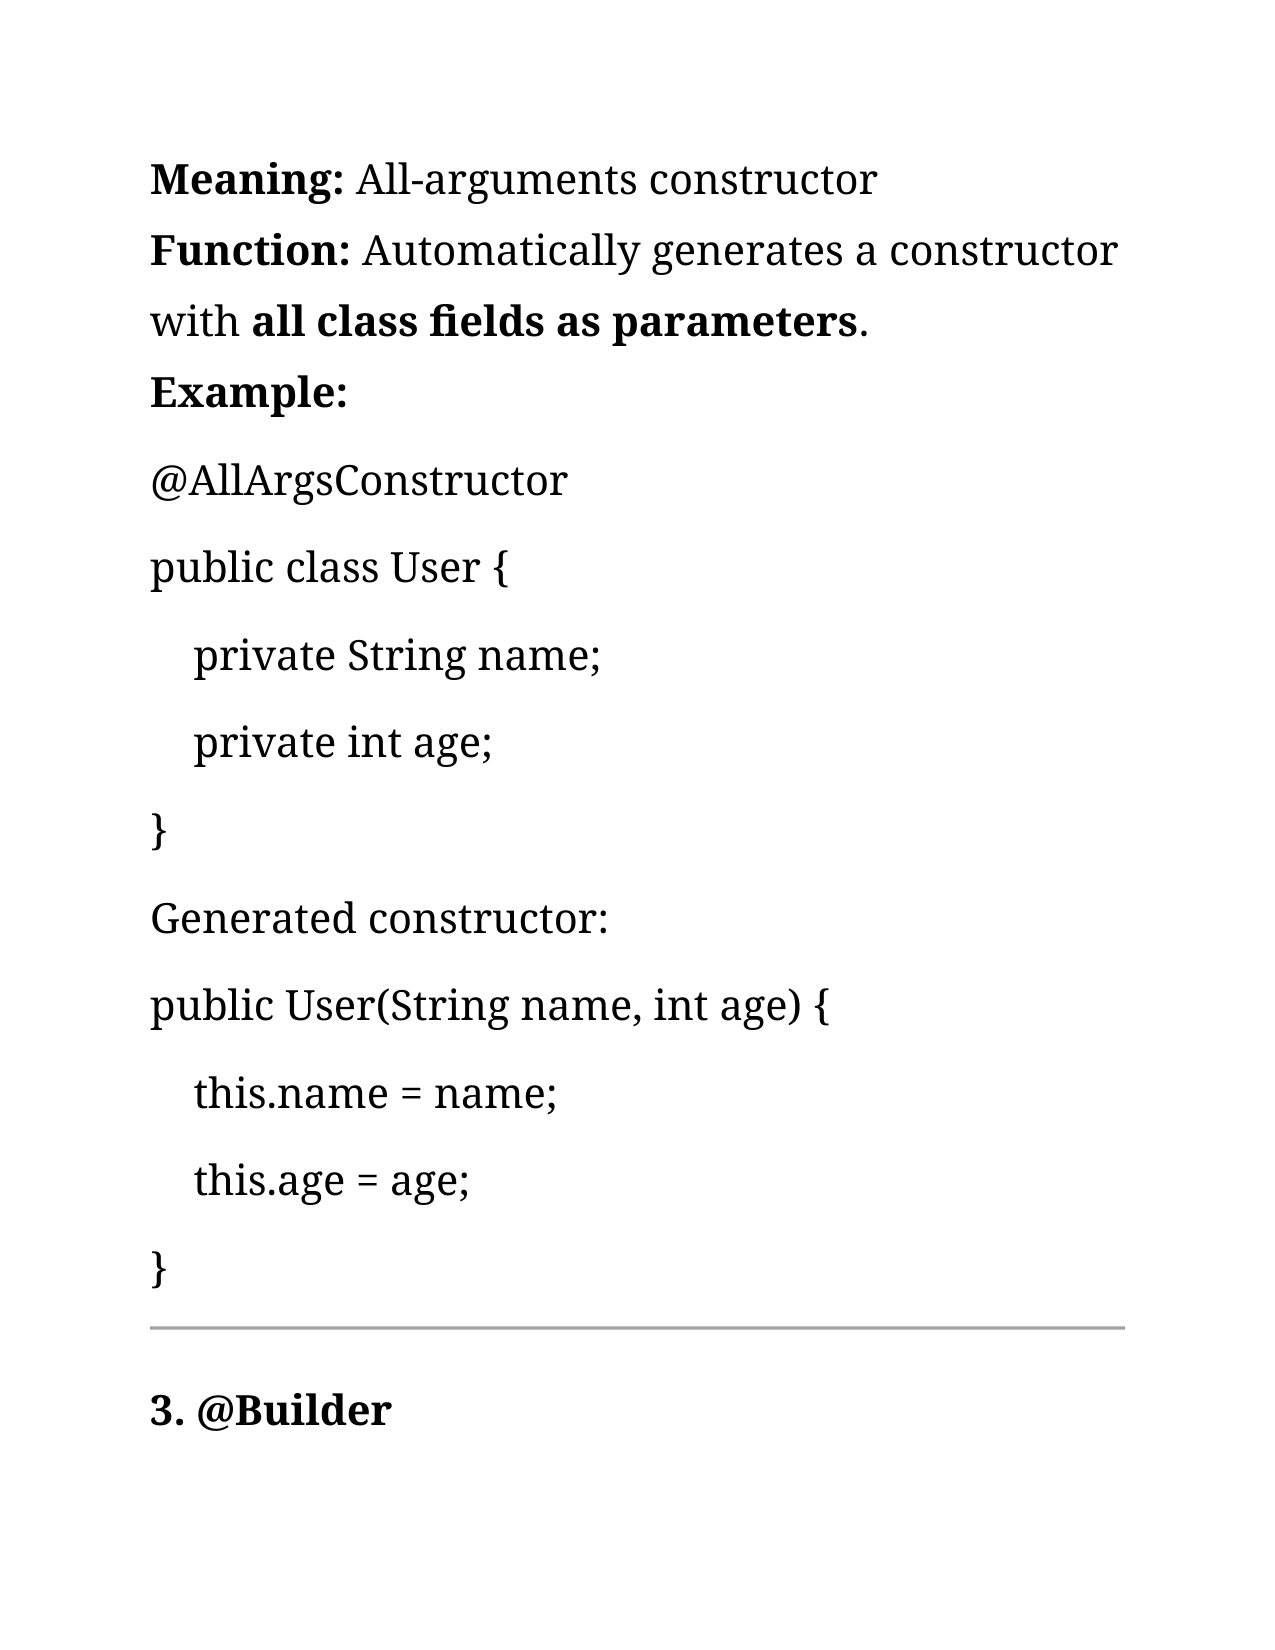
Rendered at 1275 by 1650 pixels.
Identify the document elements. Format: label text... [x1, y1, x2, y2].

text public User(String name, int age) { [150, 976, 1125, 1033]
text } [150, 1239, 1125, 1296]
text private String name; [150, 626, 1125, 682]
text this.name = name; [150, 1064, 1125, 1120]
text Generated constructor: [150, 888, 1125, 945]
text this.age = age; [150, 1151, 1125, 1208]
text } [150, 801, 1125, 858]
text private int age; [150, 713, 1125, 770]
text 3. @Builder [150, 1380, 1125, 1437]
text public class User { [150, 538, 1125, 595]
text @AllArgsConstructor [150, 450, 1125, 507]
text Meaning: All-arguments constructor Function: Automatically generates a constructor with all class fields as parameters. Example: [150, 150, 1125, 419]
